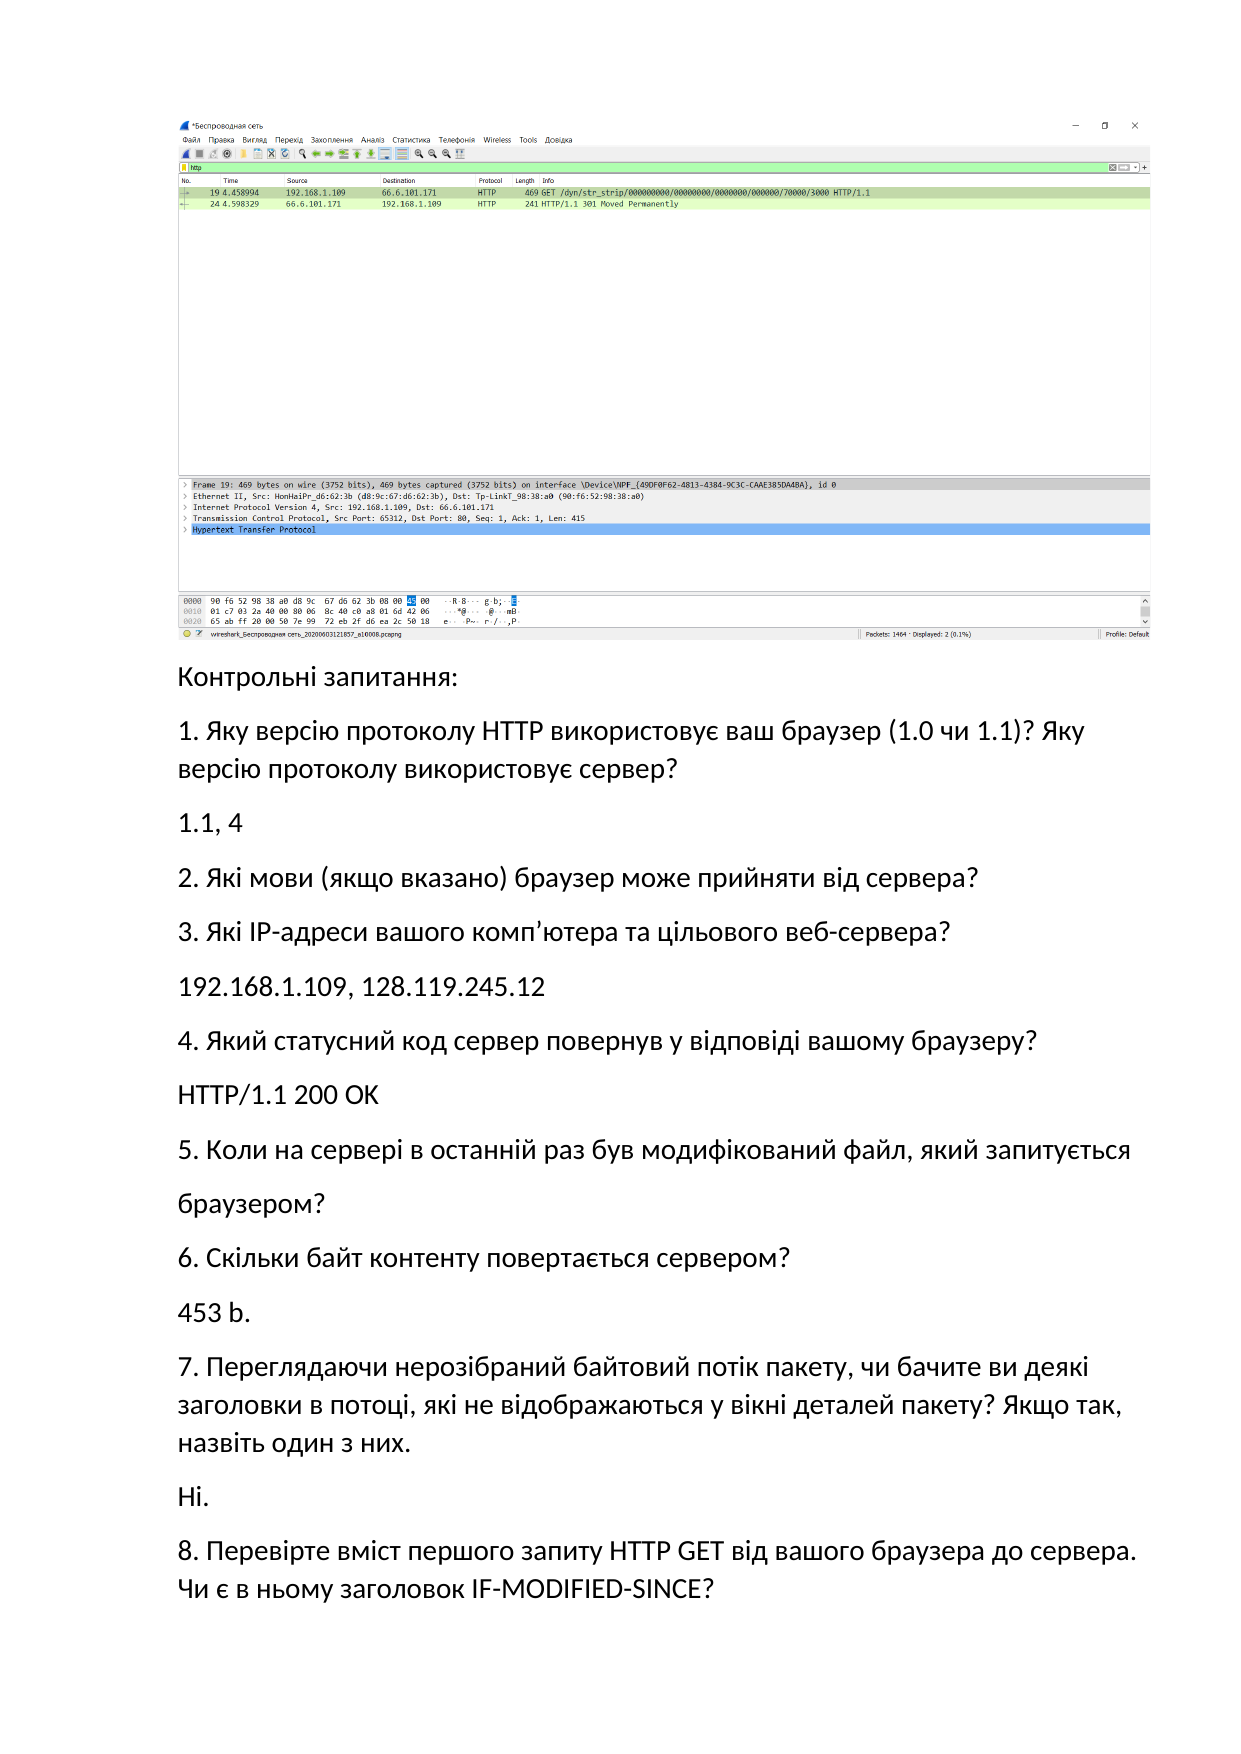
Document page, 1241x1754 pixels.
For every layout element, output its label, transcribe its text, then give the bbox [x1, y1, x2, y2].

text Ні. [177, 1478, 1152, 1514]
text 2. Які мови (якщо вказано) браузер може прийняти від сервера? [177, 859, 1152, 894]
text HTTP/1.1 200 OK [177, 1076, 1152, 1112]
text 192.168.1.109, 128.119.245.12 [177, 968, 1152, 1003]
text Контрольні запитання: [177, 658, 1152, 694]
text 7. Переглядаючи нерозібраний байтовий потік пакету, чи бачите ви деякі заголовки в потоці, які не відображаються у вікні деталей пакету? Якщо так, назвіть один з них. [177, 1348, 1152, 1459]
text 453 b. [177, 1294, 1152, 1329]
text 1. Яку версію протоколу HTTP використовує ваш браузер (1.0 чи 1.1)? Яку версію протоколу використовує сервер? [177, 712, 1152, 786]
text 4. Який статусний код сервер повернув у відповіді вашому браузеру? [177, 1022, 1152, 1058]
text 8. Перевірте вміст першого запиту HTTP GET від вашого браузера до сервера. Чи є в ньому заголовок IF-MODIFIED-SINCE? [177, 1532, 1152, 1606]
text 1.1, 4 [177, 804, 1152, 840]
picture [178, 118, 1151, 640]
text 5. Коли на сервері в останній раз був модифікований файл, який запитується [177, 1131, 1152, 1166]
text 6. Скільки байт контенту повертається сервером? [177, 1239, 1152, 1275]
text 3. Які IP-адреси вашого комп’ютера та цільового веб-сервера? [177, 913, 1152, 949]
text браузером? [177, 1185, 1152, 1221]
